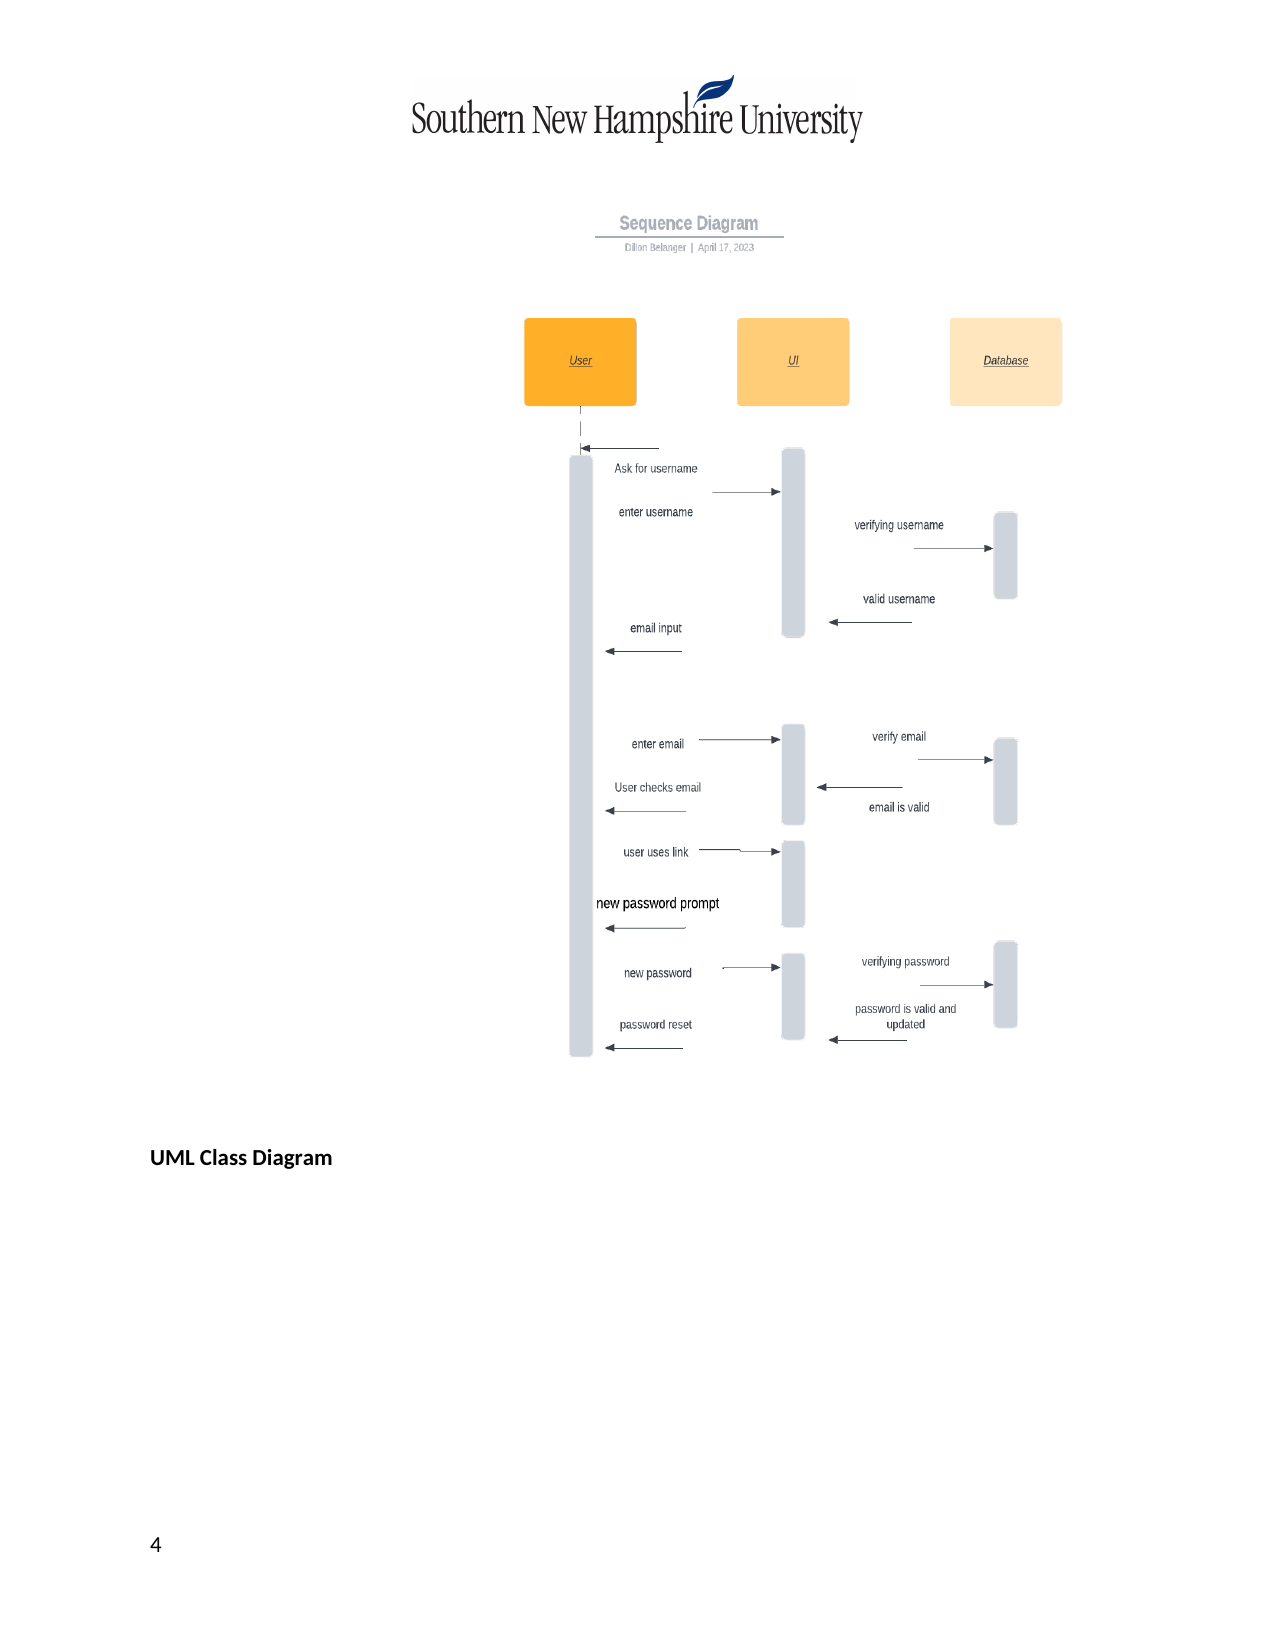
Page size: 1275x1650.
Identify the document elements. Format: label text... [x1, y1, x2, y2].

picture [412, 75, 863, 143]
subtitle UML Class Diagram [150, 1143, 1125, 1171]
